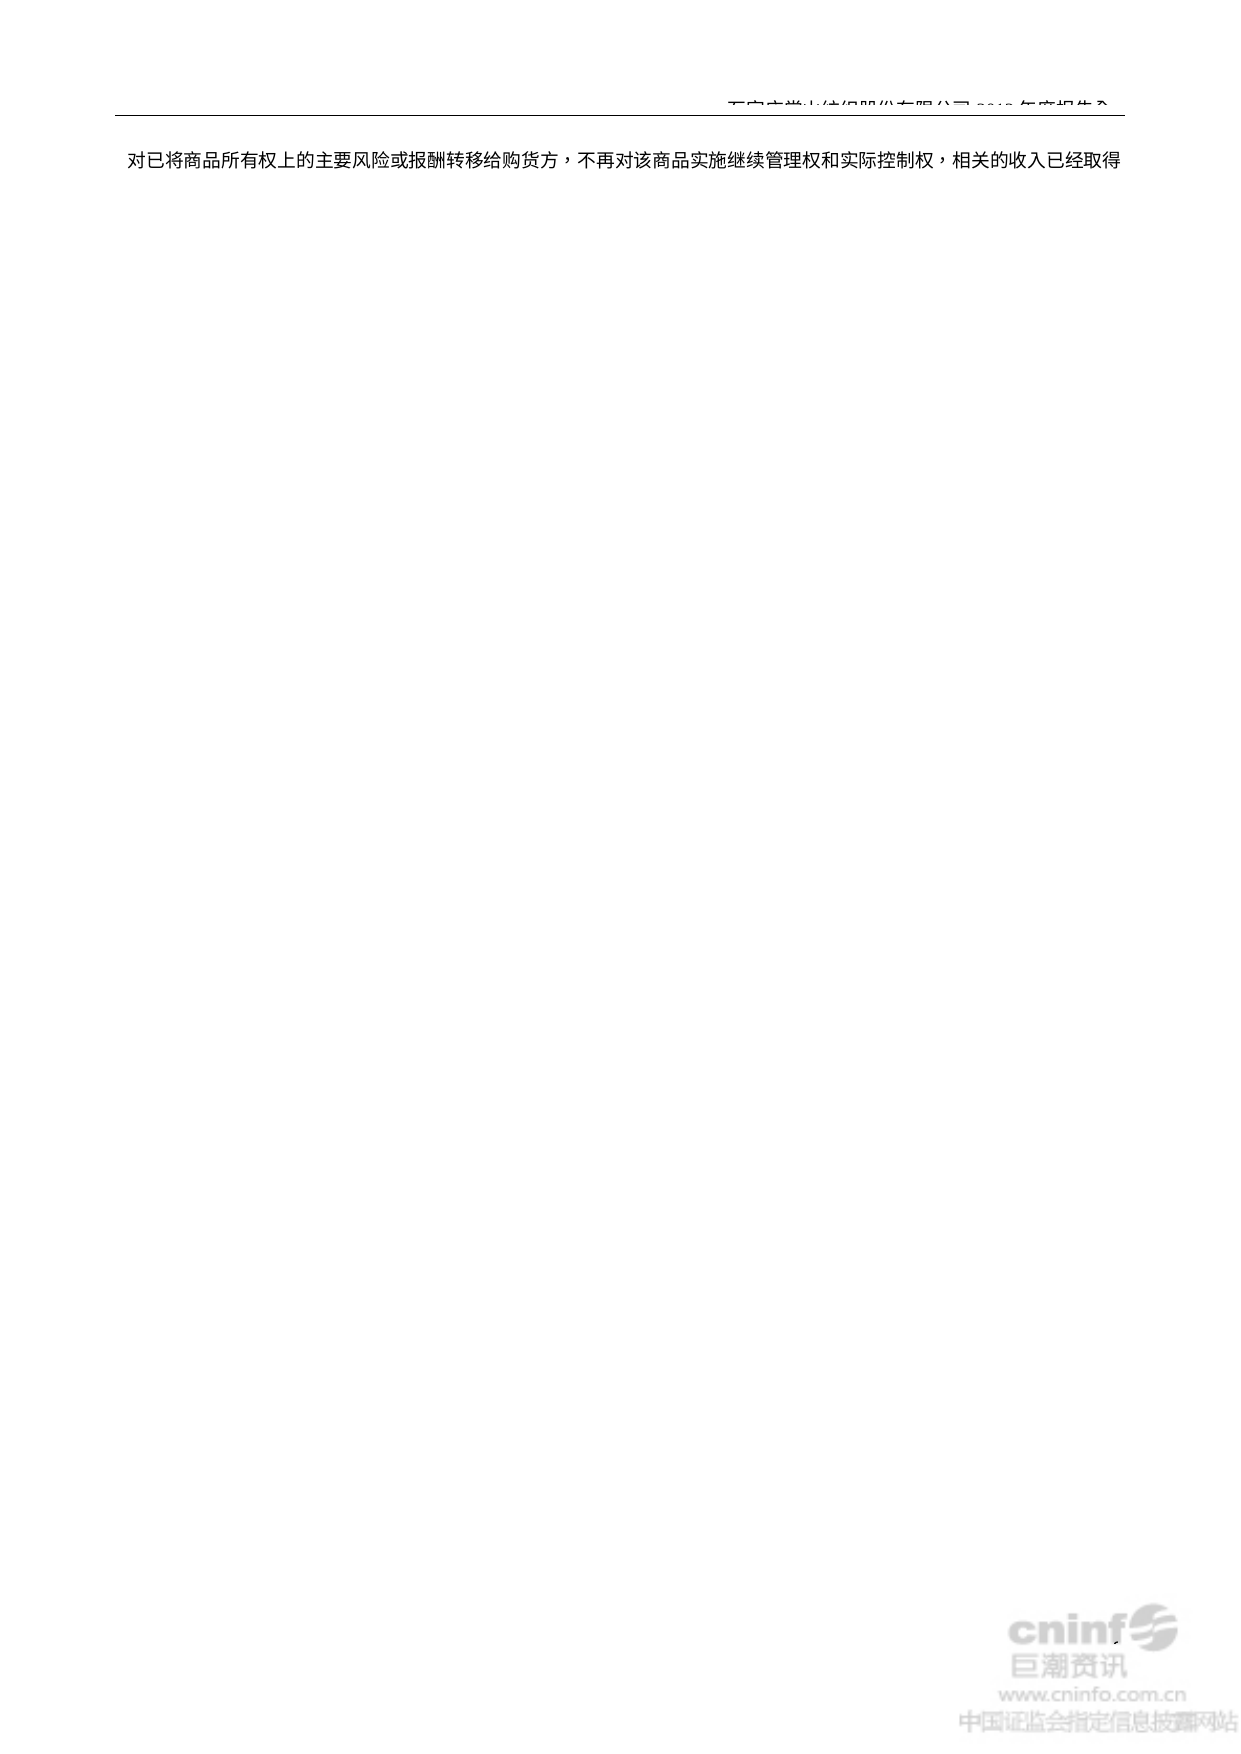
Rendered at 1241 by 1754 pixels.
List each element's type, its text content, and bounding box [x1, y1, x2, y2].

text 对已将商品所有权上的主要风险或报酬转移给购货方，不再对该商品实施继续管理权和实际控制权，相关的收入已经取得 [127, 147, 1138, 173]
picture [958, 1593, 1241, 1754]
